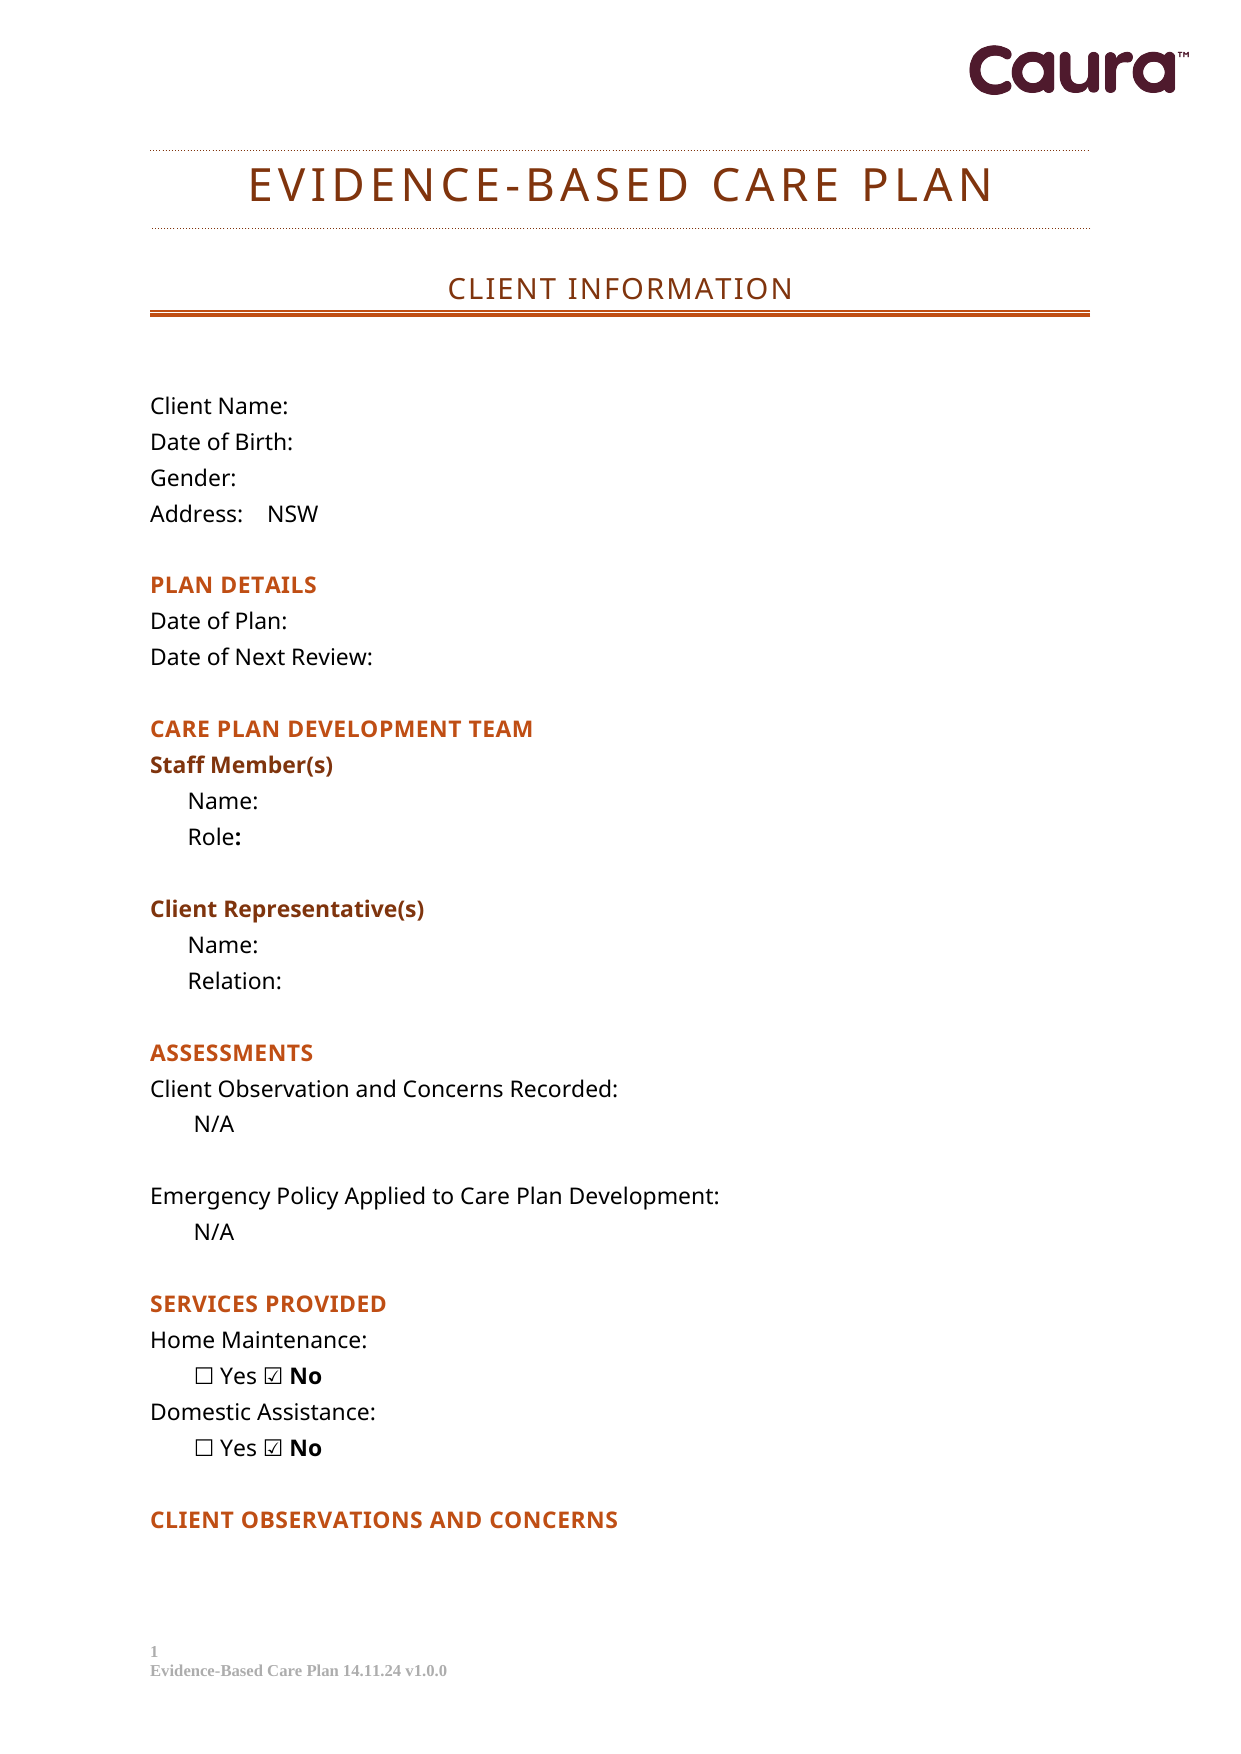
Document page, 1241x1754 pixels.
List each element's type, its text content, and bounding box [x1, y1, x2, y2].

text ☐ Yes ☑ No [187, 1432, 1090, 1463]
text N/A [187, 1108, 1090, 1140]
picture [935, 44, 1204, 104]
text Relation: [187, 965, 1090, 996]
text Date of Next Review: [150, 641, 1090, 672]
text Home Maintenance: [150, 1324, 1090, 1355]
text Client Name: [150, 390, 1090, 421]
text Name: [187, 929, 1090, 960]
text N/A [187, 1216, 1090, 1247]
text Domestic Assistance: [150, 1396, 1090, 1427]
text Date of Birth: [150, 426, 1090, 457]
text Role: [187, 821, 1090, 852]
subtitle CLIENT INFORMATION [150, 268, 1090, 310]
text Client Representative(s) [150, 893, 1090, 924]
text ASSESSMENTS [150, 1037, 1090, 1068]
text Name: [187, 785, 1090, 816]
text Staff Member(s) [150, 749, 1090, 780]
text Gender: [150, 462, 1090, 493]
title EVIDENCE-BASED CARE PLAN [150, 150, 1090, 228]
text SERVICES PROVIDED [150, 1288, 1090, 1319]
text ☐ Yes ☑ No [187, 1360, 1090, 1391]
text Address: NSW [150, 497, 1090, 529]
text PLAN DETAILS [150, 569, 1090, 601]
text Client Observation and Concerns Recorded: [150, 1072, 1090, 1104]
text CARE PLAN DEVELOPMENT TEAM [150, 713, 1090, 744]
text Emergency Policy Applied to Care Plan Development: [150, 1180, 1090, 1212]
text Date of Plan: [150, 605, 1090, 637]
text CLIENT OBSERVATIONS AND CONCERNS [150, 1504, 1090, 1535]
